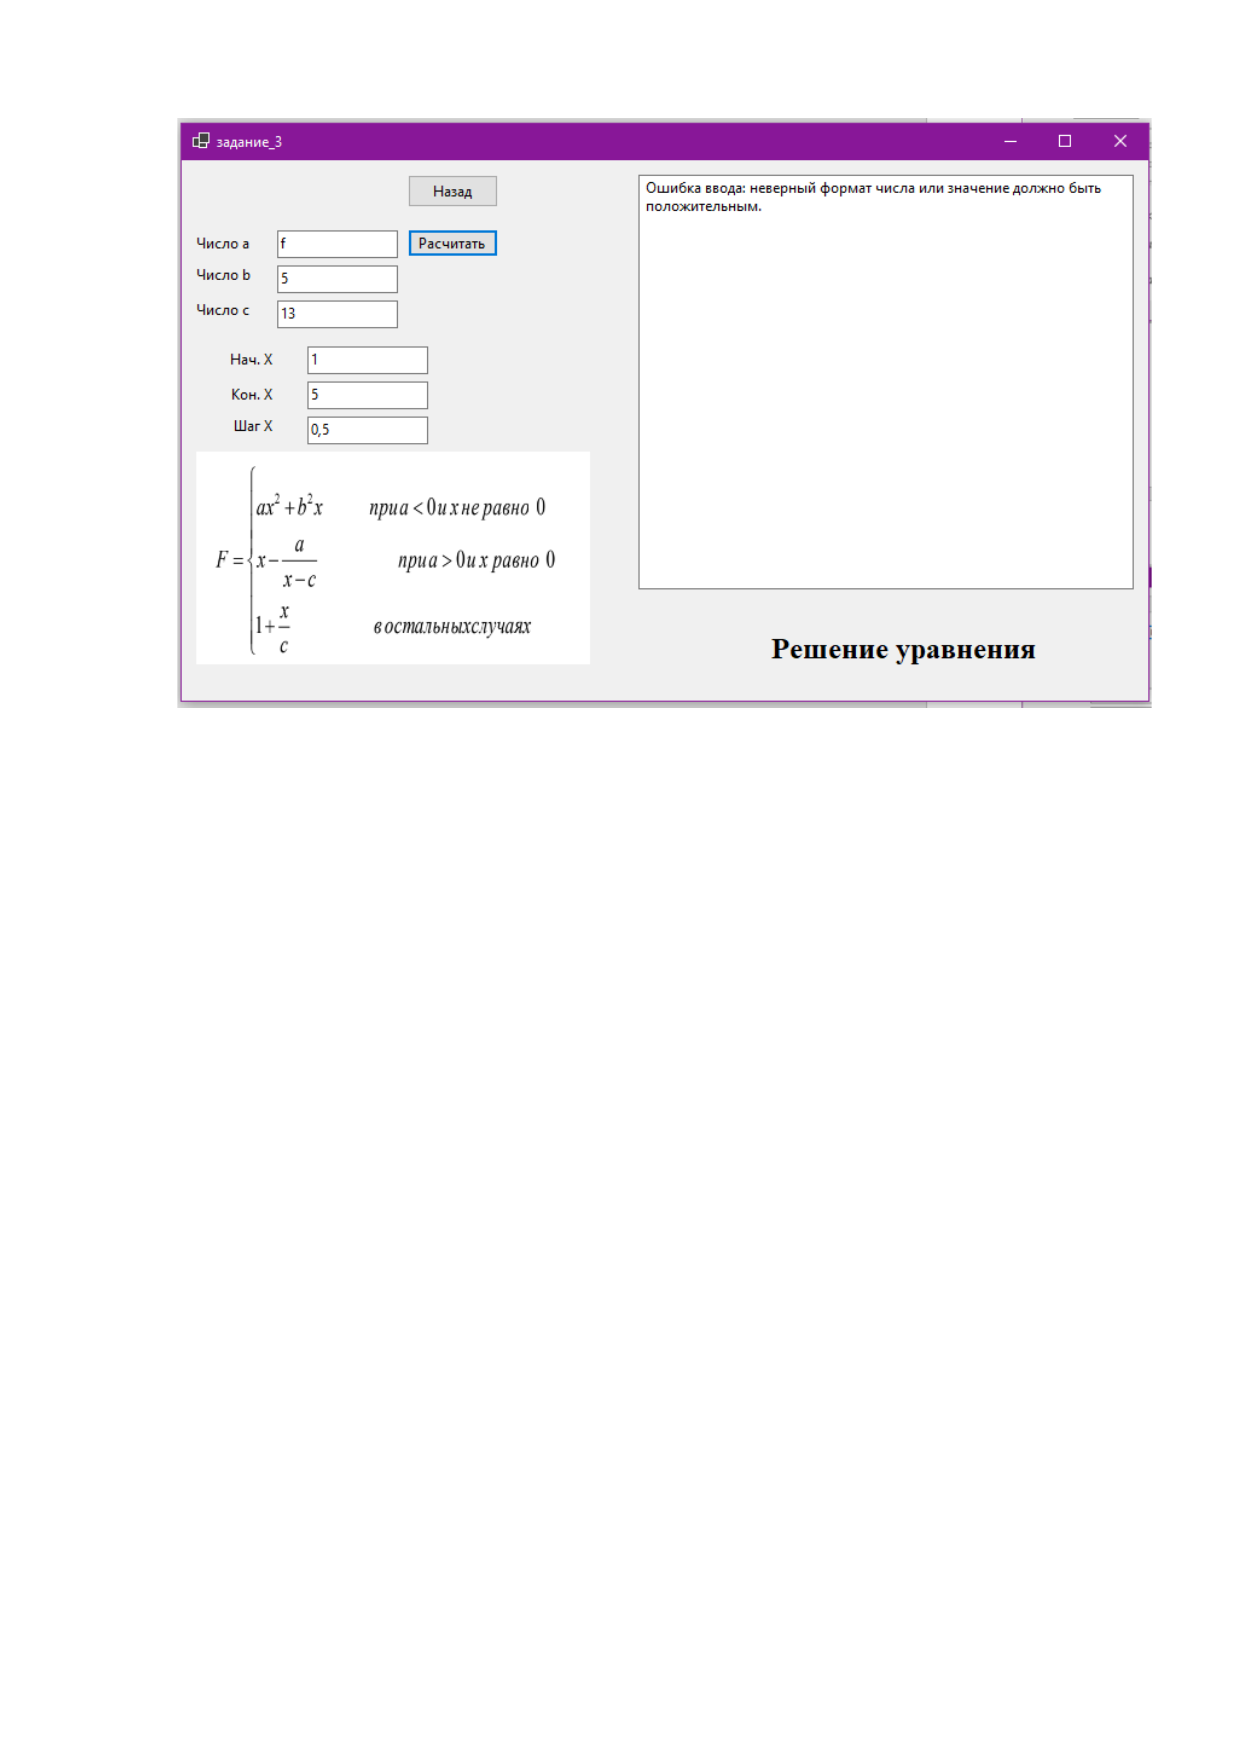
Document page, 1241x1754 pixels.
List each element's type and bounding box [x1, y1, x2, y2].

picture [177, 118, 1152, 708]
